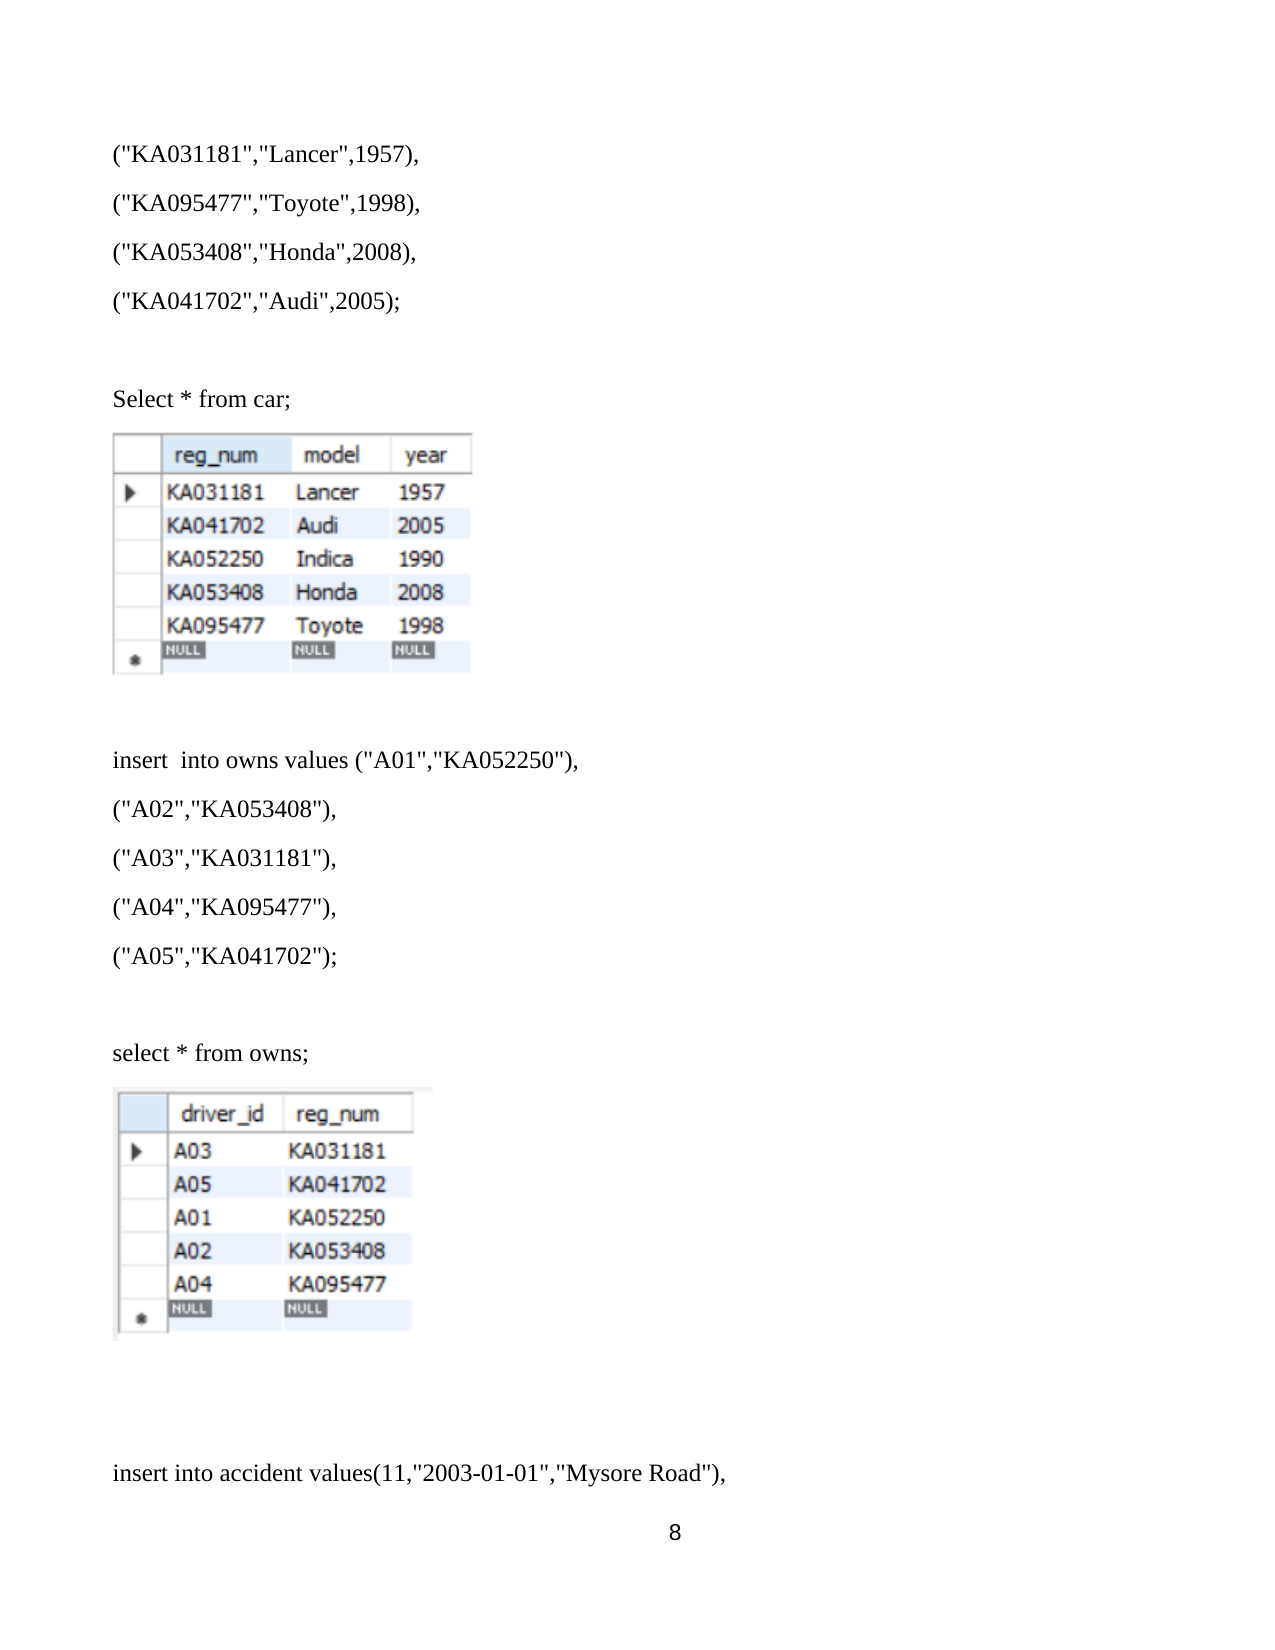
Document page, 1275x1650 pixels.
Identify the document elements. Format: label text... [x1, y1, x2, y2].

text ("KA053408","Honda",2008), [112, 237, 1237, 266]
text ("A02","KA053408"), [112, 794, 1237, 823]
text insert into owns values ("A01","KA052250"), [112, 745, 1237, 774]
text select * from owns; [112, 1038, 1237, 1067]
picture [112, 1087, 433, 1341]
text ("A03","KA031181"), [112, 843, 1237, 872]
text ("A04","KA095477"), [112, 892, 1237, 921]
text ("A05","KA041702"); [112, 941, 1237, 969]
text ("KA095477","Toyote",1998), [112, 188, 1237, 217]
text ("KA041702","Audi",2005); [112, 286, 1237, 315]
text Select * from car; [112, 384, 1237, 413]
picture [112, 432, 474, 677]
text insert into accident values(11,"2003-01-01","Mysore Road"), [112, 1458, 1237, 1487]
text ("KA031181","Lancer",1957), [112, 139, 1237, 168]
